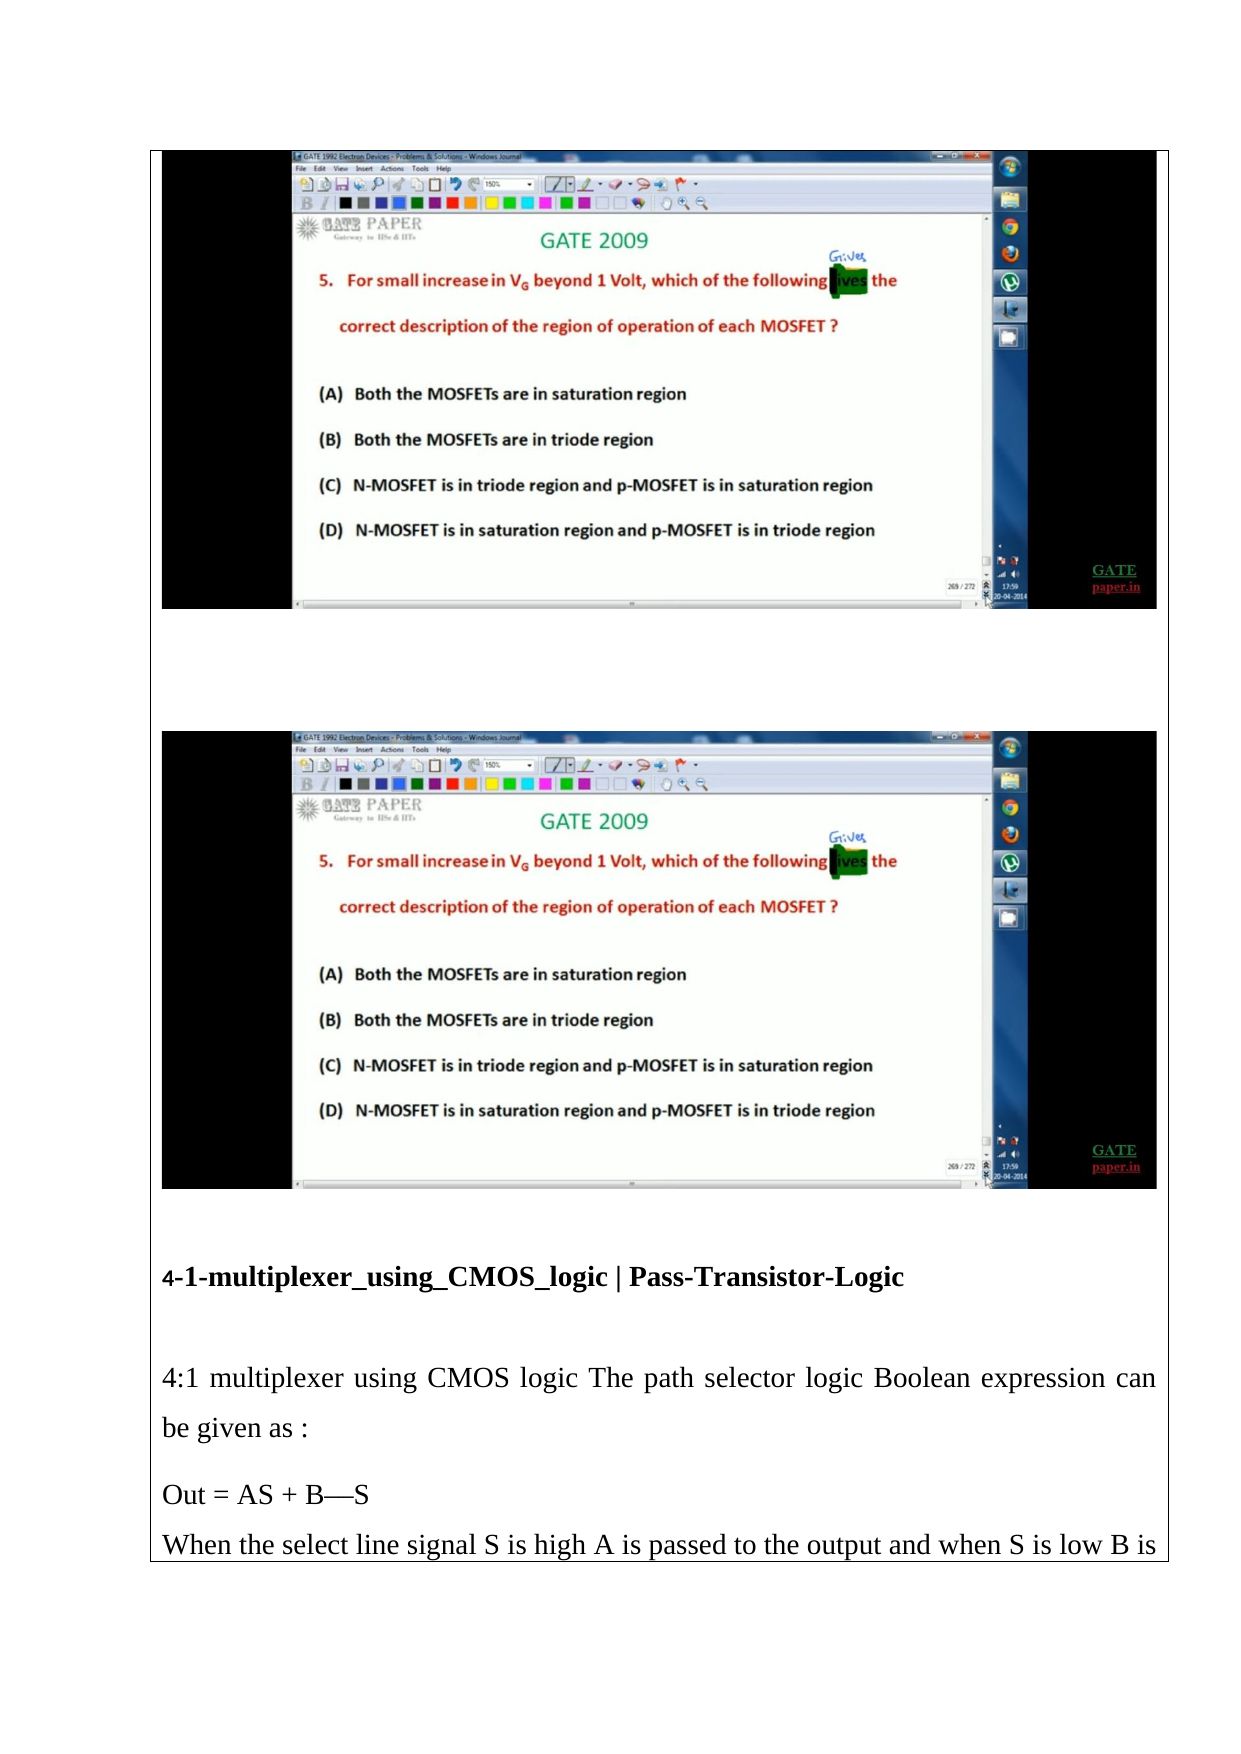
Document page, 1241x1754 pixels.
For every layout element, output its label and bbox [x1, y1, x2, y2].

table_cell [151, 151, 1168, 1561]
